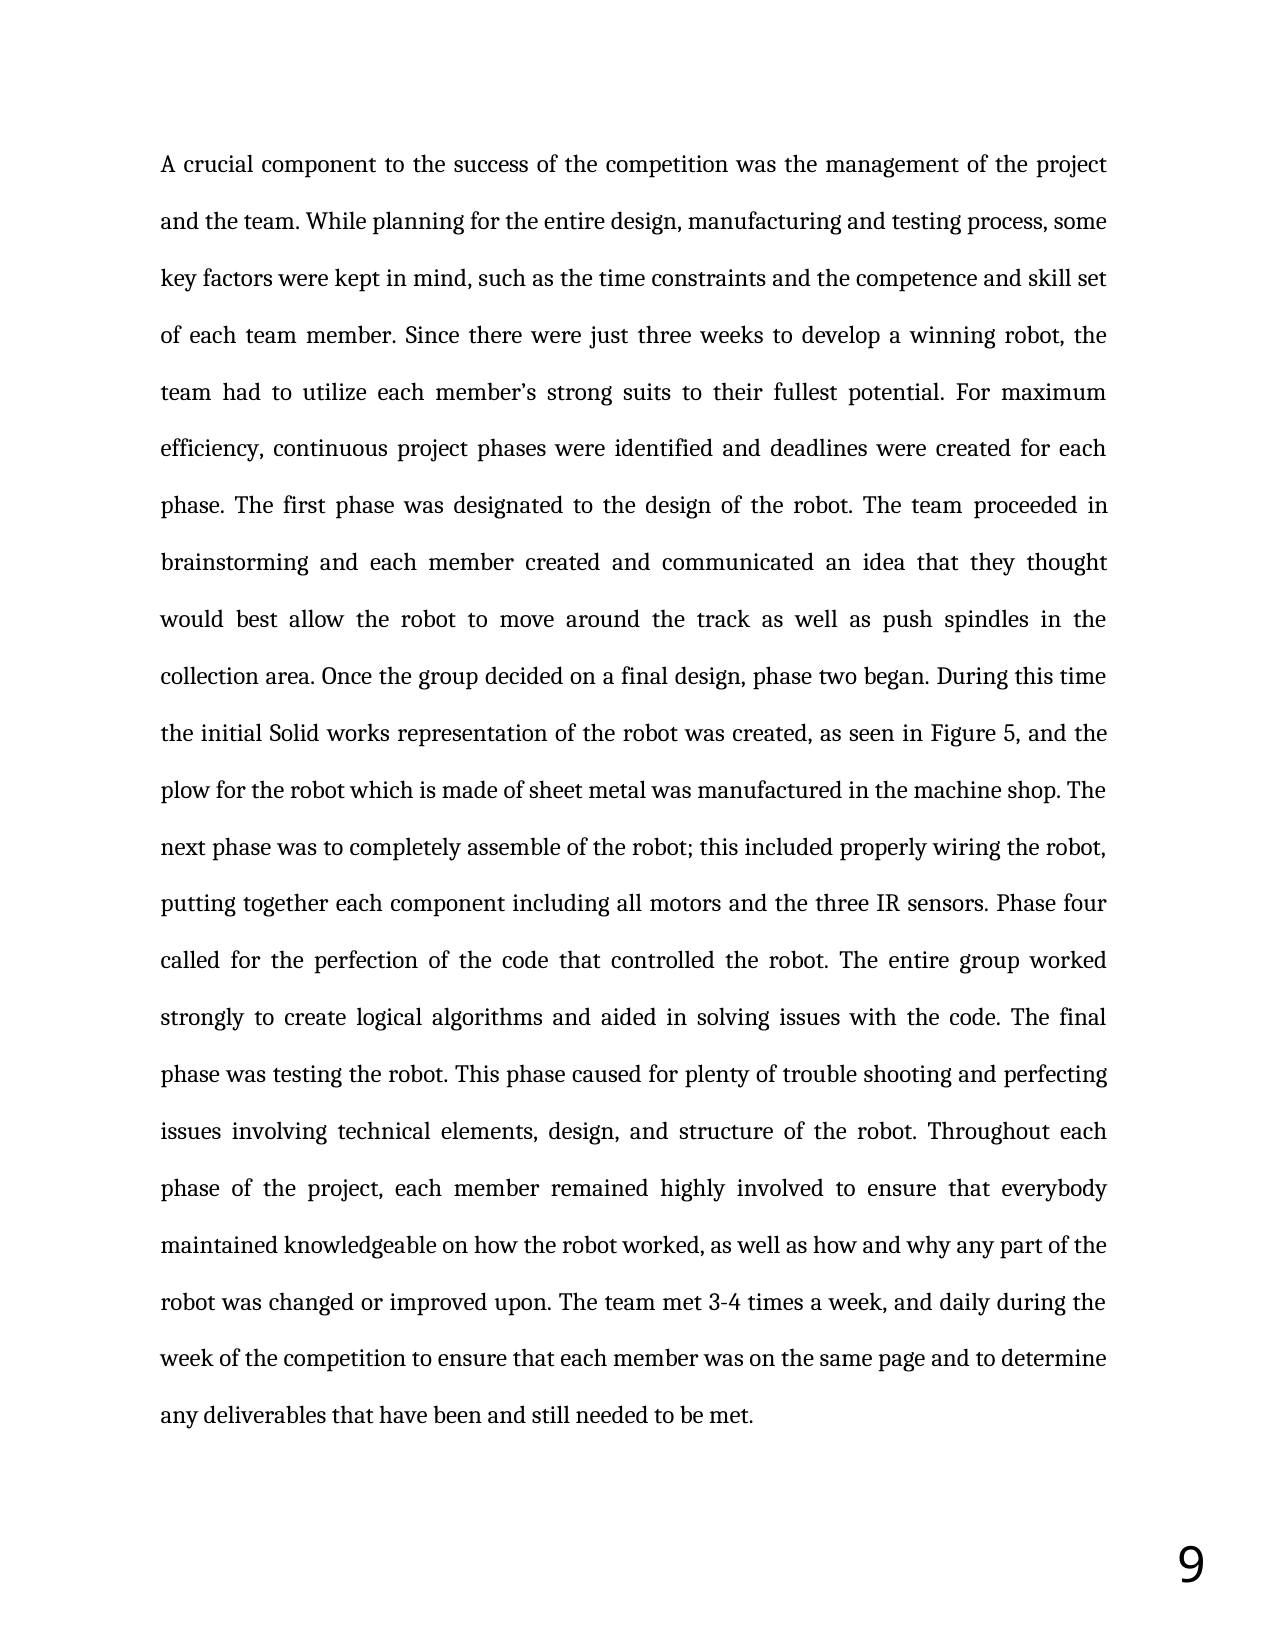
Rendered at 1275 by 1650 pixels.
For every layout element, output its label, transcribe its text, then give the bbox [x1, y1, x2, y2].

text A crucial component to the success of the competition was the management of the project and the team. While planning for the entire design, manufacturing and testing process, some key factors were kept in mind, such as the time constraints and the competence and skill set of each team member. Since there were just three weeks to develop a winning robot, the team had to utilize each member’s strong suits to their fullest potential. For maximum efficiency, continuous project phases were identified and deadlines were created for each phase. The first phase was designated to the design of the robot. The team proceeded in brainstorming and each member created and communicated an idea that they thought would best allow the robot to move around the track as well as push spindles in the collection area. Once the group decided on a final design, phase two began. During this time the initial Solid works representation of the robot was created, as seen in Figure 5, and the plow for the robot which is made of sheet metal was manufactured in the machine shop. The next phase was to completely assemble of the robot; this included properly wiring the robot, putting together each component including all motors and the three IR sensors. Phase four called for the perfection of the code that controlled the robot. The entire group worked strongly to create logical algorithms and aided in solving issues with the code. The final phase was testing the robot. This phase caused for plenty of trouble shooting and perfecting issues involving technical elements, design, and structure of the robot. Throughout each phase of the project, each member remained highly involved to ensure that everybody maintained knowledgeable on how the robot worked, as well as how and why any part of the robot was changed or improved upon. The team met 3-4 times a week, and daily during the week of the competition to ensure that each member was on the same page and to determine any deliverables that have been and still needed to be met. [160, 150, 1108, 1430]
